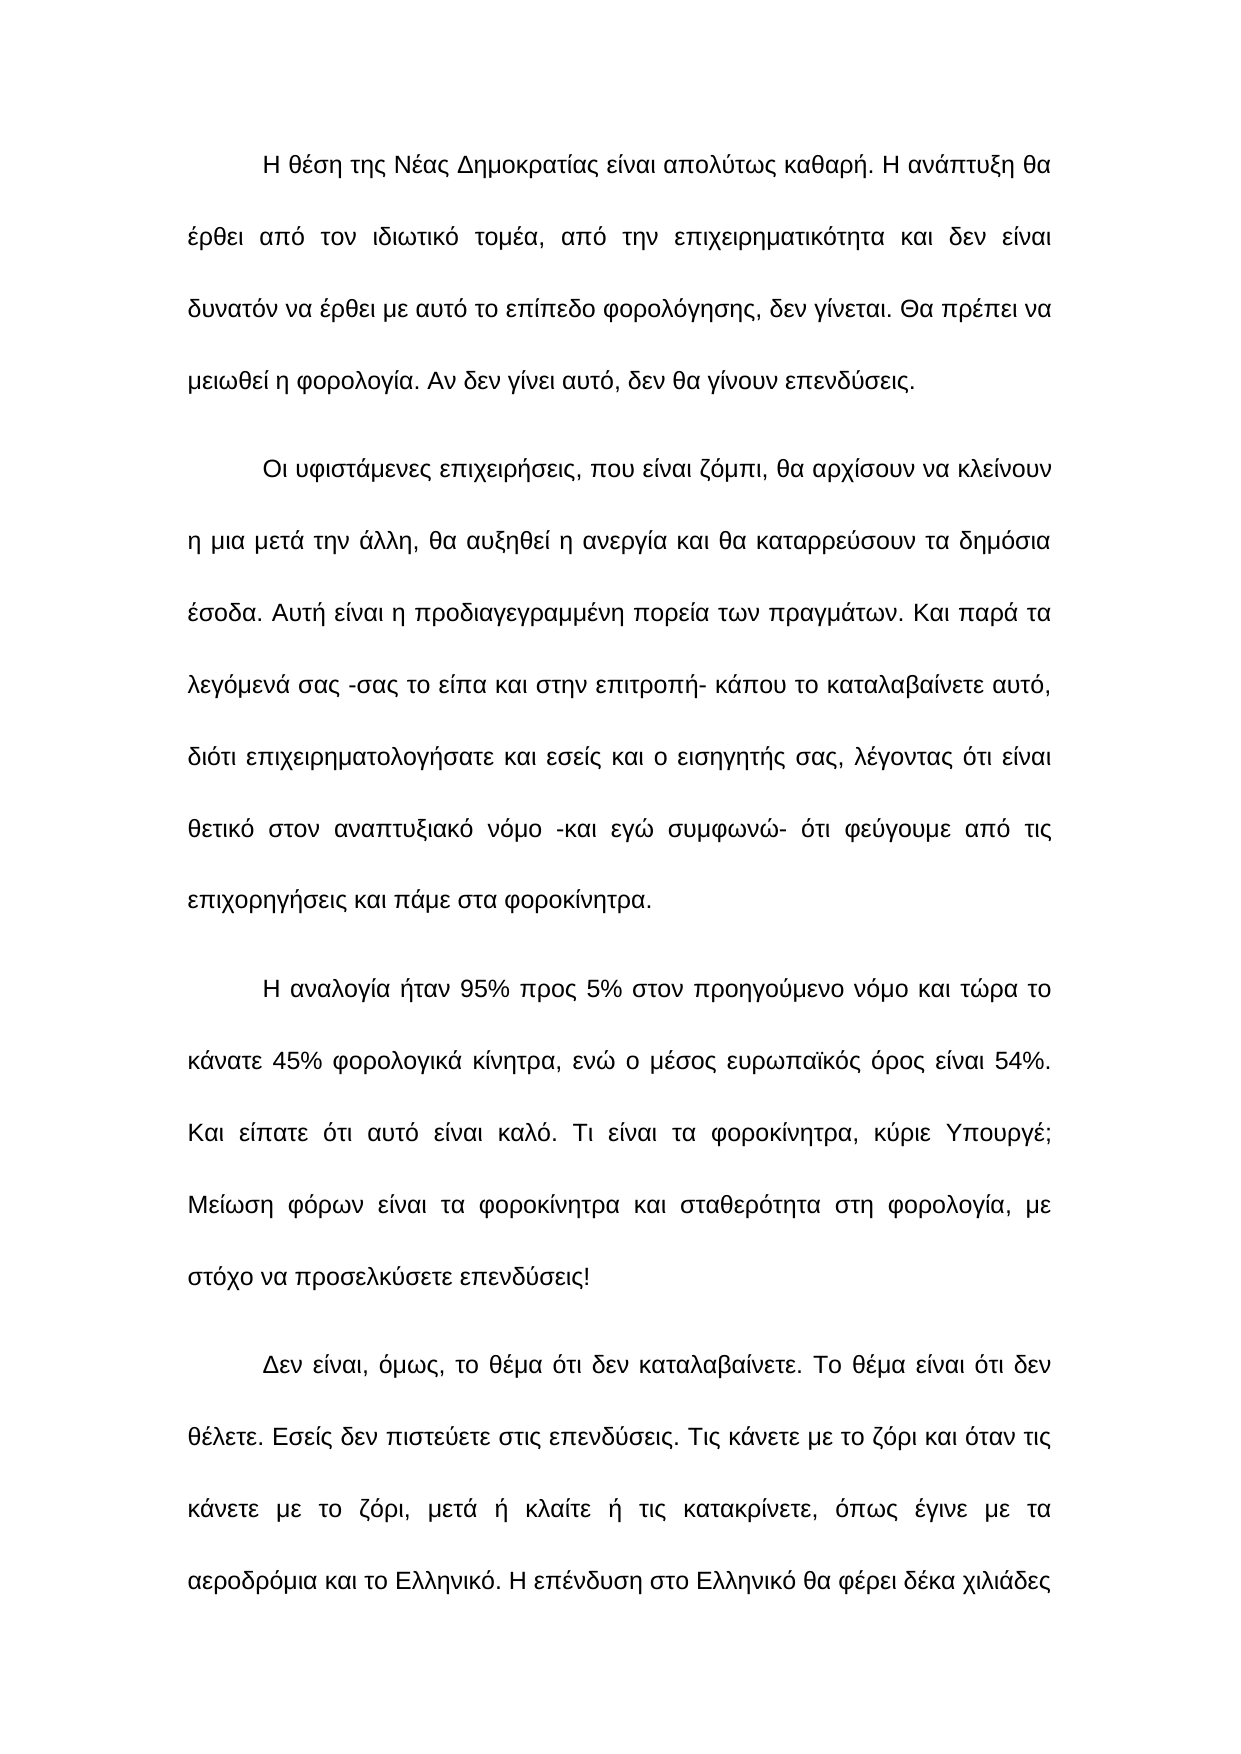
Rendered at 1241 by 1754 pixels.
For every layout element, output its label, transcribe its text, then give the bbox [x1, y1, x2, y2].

text Η θέση της Νέας Δημοκρατίας είναι απολύτως καθαρή. Η ανάπτυξη θα έρθει από τον ιδιωτικό τομέα, από την επιχειρηματικότητα και δεν είναι δυνατόν να έρθει με αυτό το επίπεδο φορολόγησης, δεν γίνεται. Θα πρέπει να μειωθεί η φορολογία. Αν δεν γίνει αυτό, δεν θα γίνουν επενδύσεις. [187, 150, 1053, 394]
text Οι υφιστάμενες επιχειρήσεις, που είναι ζόμπι, θα αρχίσουν να κλείνουν η μια μετά την άλλη, θα αυξηθεί η ανεργία και θα καταρρεύσουν τα δημόσια έσοδα. Αυτή είναι η προδιαγεγραμμένη πορεία των πραγμάτων. Και παρά τα λεγόμενά σας -σας το είπα και στην επιτροπή- κάπου το καταλαβαίνετε αυτό, διότι επιχειρηματολογήσατε και εσείς και ο εισηγητής σας, λέγοντας ότι είναι θετικό στον αναπτυξιακό νόμο -και εγώ συμφωνώ- ότι φεύγουμε από τις επιχορηγήσεις και πάμε στα φοροκίνητρα. [187, 454, 1053, 914]
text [187, 1350, 1053, 1594]
text Η αναλογία ήταν 95% προς 5% στον προηγούμενο νόμο και τώρα το κάνατε 45% φορολογικά κίνητρα, ενώ ο μέσος ευρωπαϊκός όρος είναι 54%. Και είπατε ότι αυτό είναι καλό. Τι είναι τα φοροκίνητρα, κύριε Υπουργέ; Μείωση φόρων είναι τα φοροκίνητρα και σταθερότητα στη φορολογία, με στόχο να προσελκύσετε επενδύσεις! [187, 974, 1053, 1290]
